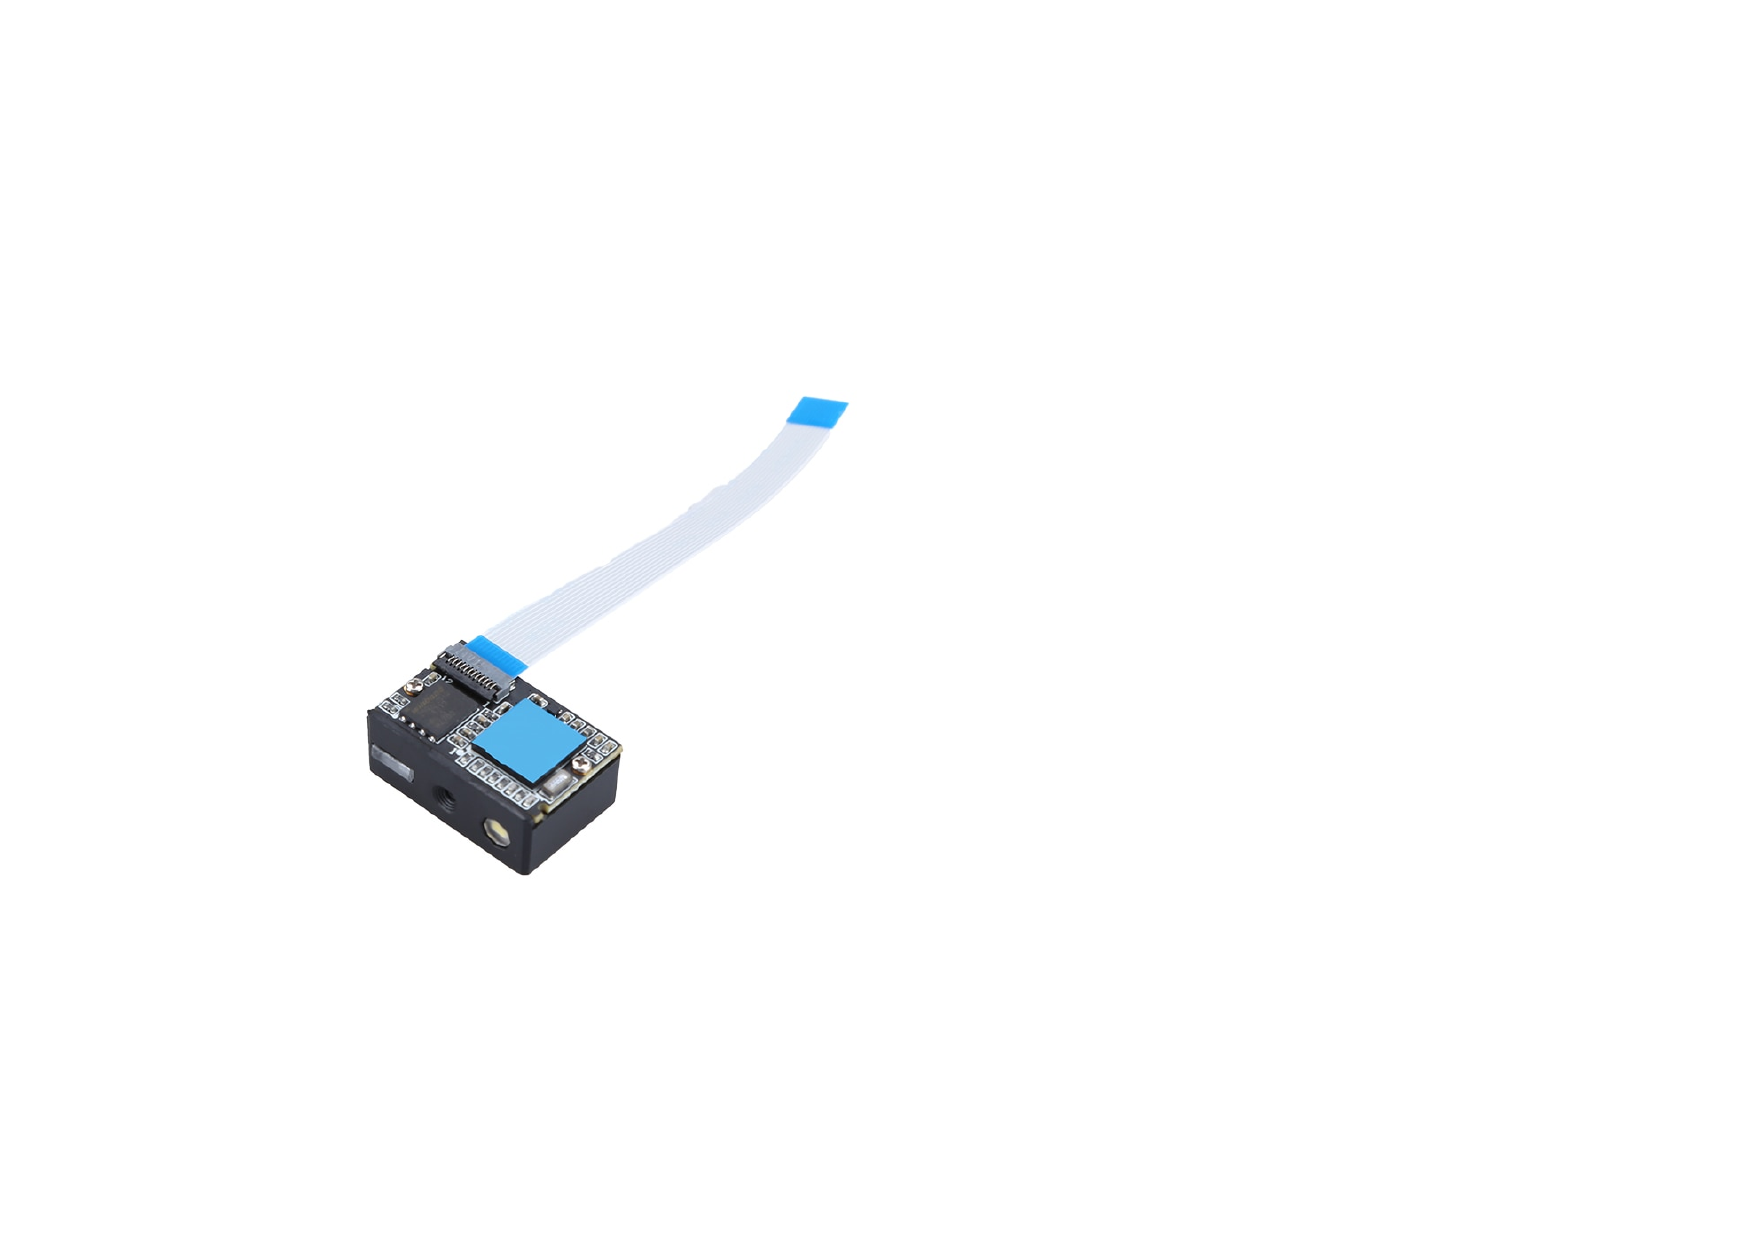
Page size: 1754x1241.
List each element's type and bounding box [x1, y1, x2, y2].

picture [147, 177, 1034, 1063]
